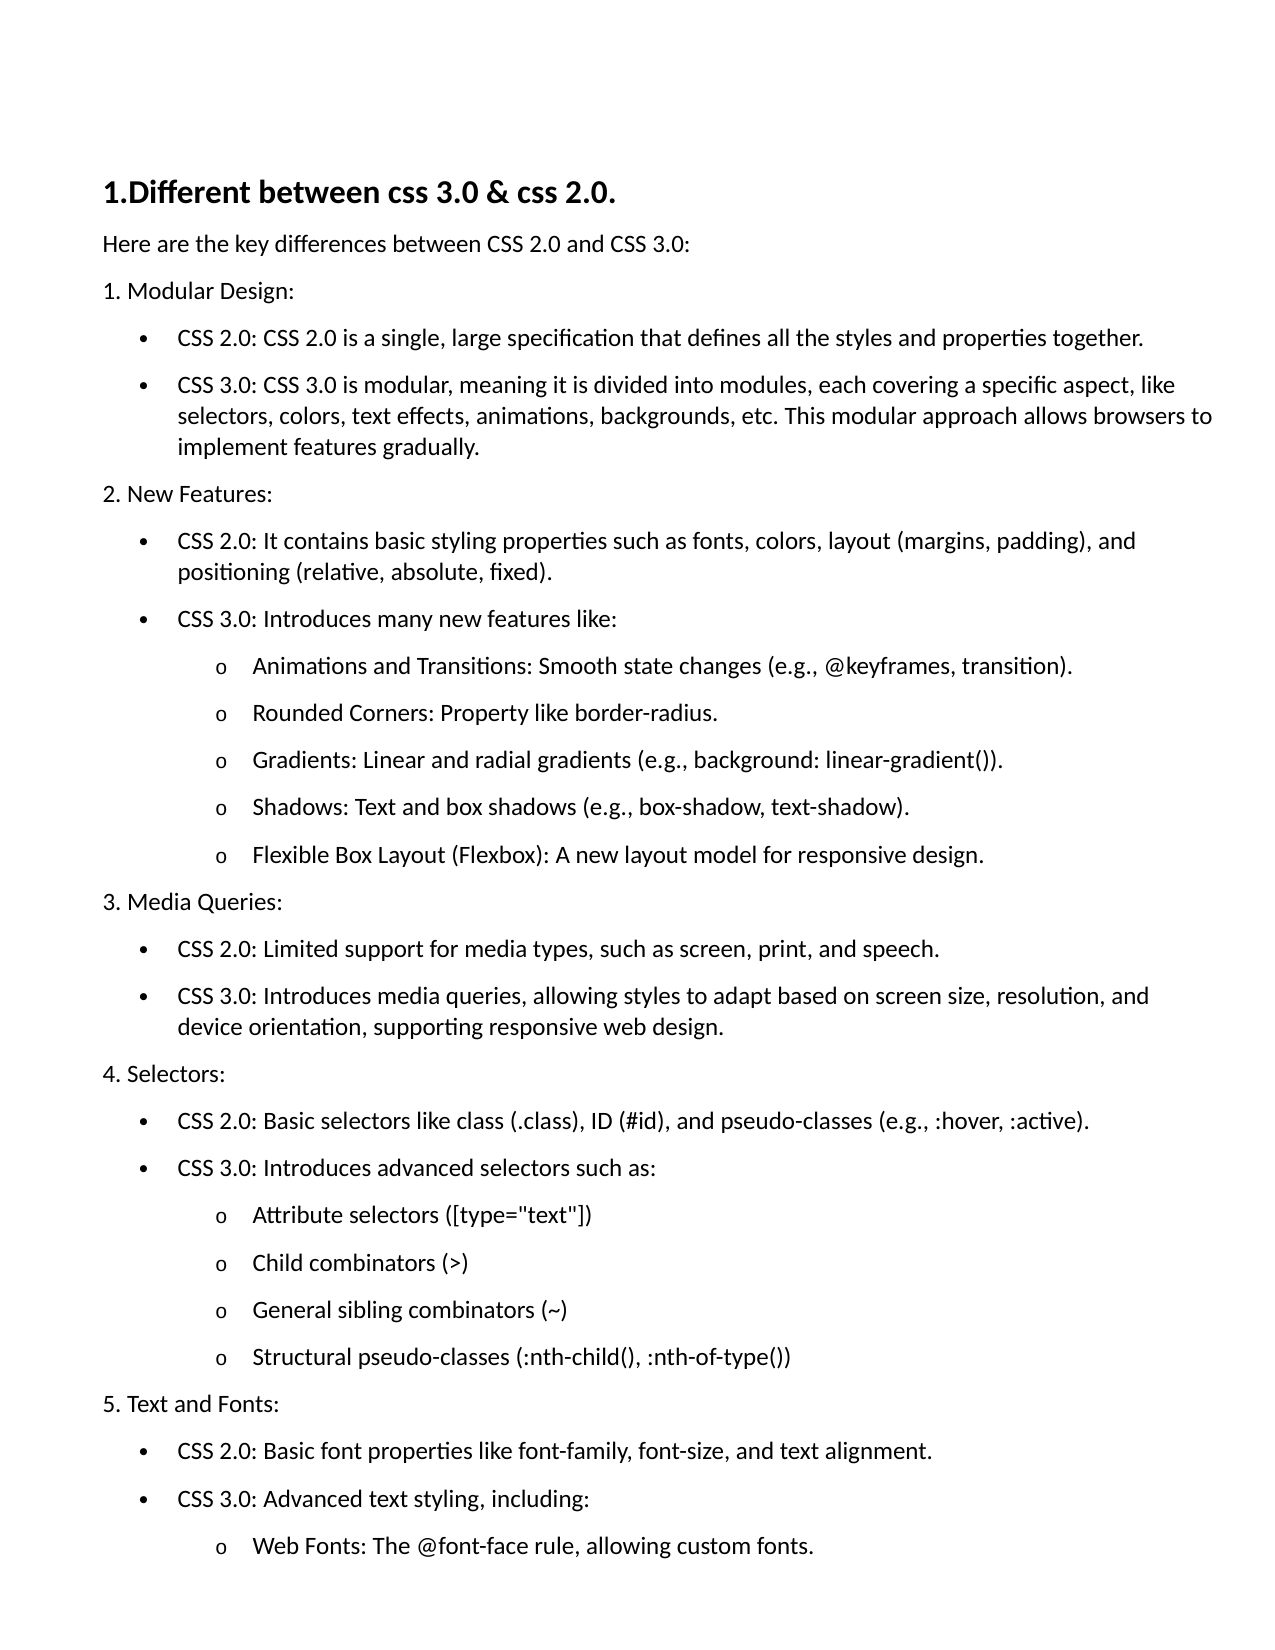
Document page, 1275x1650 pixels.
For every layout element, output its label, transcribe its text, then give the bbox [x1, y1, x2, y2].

list CSS 2.0: Basic font properties like font-family, font-size, and text alignment. [140, 1436, 1216, 1466]
list CSS 2.0: CSS 2.0 is a single, large specification that defines all the styles and properties together. [140, 322, 1216, 353]
list CSS 2.0: Limited support for media types, such as screen, print, and speech. [140, 933, 1216, 964]
text 5. Text and Fonts: [102, 1388, 1216, 1419]
list CSS 2.0: It contains basic styling properties such as fonts, colors, layout (margins, padding), and positioning (relative, absolute, fixed). [140, 525, 1216, 586]
list General sibling combinators (~) [215, 1294, 1216, 1324]
list Structural pseudo-classes (:nth-child(), :nth-of-type()) [215, 1341, 1216, 1372]
text 1. Modular Design: [102, 275, 1216, 306]
list CSS 3.0: Advanced text styling, including: [140, 1483, 1216, 1513]
list CSS 3.0: Introduces many new features like: [140, 603, 1216, 633]
list CSS 3.0: Introduces advanced selectors such as: [140, 1152, 1216, 1183]
list Shadows: Text and box shadows (e.g., box-shadow, text-shadow). [215, 792, 1216, 822]
list Child combinators (>) [215, 1247, 1216, 1277]
list CSS 3.0: CSS 3.0 is modular, meaning it is divided into modules, each covering a specific aspect, like selectors, colors, text effects, animations, backgrounds, etc. This modular approach allows browsers to implement features gradually. [140, 370, 1216, 461]
list Attribute selectors ([type="text"]) [215, 1199, 1216, 1230]
text 4. Selectors: [102, 1058, 1216, 1088]
list Animations and Transitions: Smooth state changes (e.g., @keyframes, transition). [215, 650, 1216, 681]
list Rounded Corners: Property like border-radius. [215, 697, 1216, 728]
list Web Fonts: The @font-face rule, allowing custom fonts. [215, 1530, 1216, 1560]
list Flexible Box Layout (Flexbox): A new layout model for responsive design. [215, 839, 1216, 869]
text 2. New Features: [102, 478, 1216, 508]
text Here are the key differences between CSS 2.0 and CSS 3.0: [102, 228, 1216, 259]
list Gradients: Linear and radial gradients (e.g., background: linear-gradient()). [215, 744, 1216, 775]
text 1.Different between css 3.0 & css 2.0. [102, 171, 1216, 211]
list CSS 3.0: Introduces media queries, allowing styles to adapt based on screen size, resolution, and device orientation, supporting responsive web design. [140, 980, 1216, 1041]
text 3. Media Queries: [102, 886, 1216, 916]
list CSS 2.0: Basic selectors like class (.class), ID (#id), and pseudo-classes (e.g., :hover, :active). [140, 1105, 1216, 1136]
